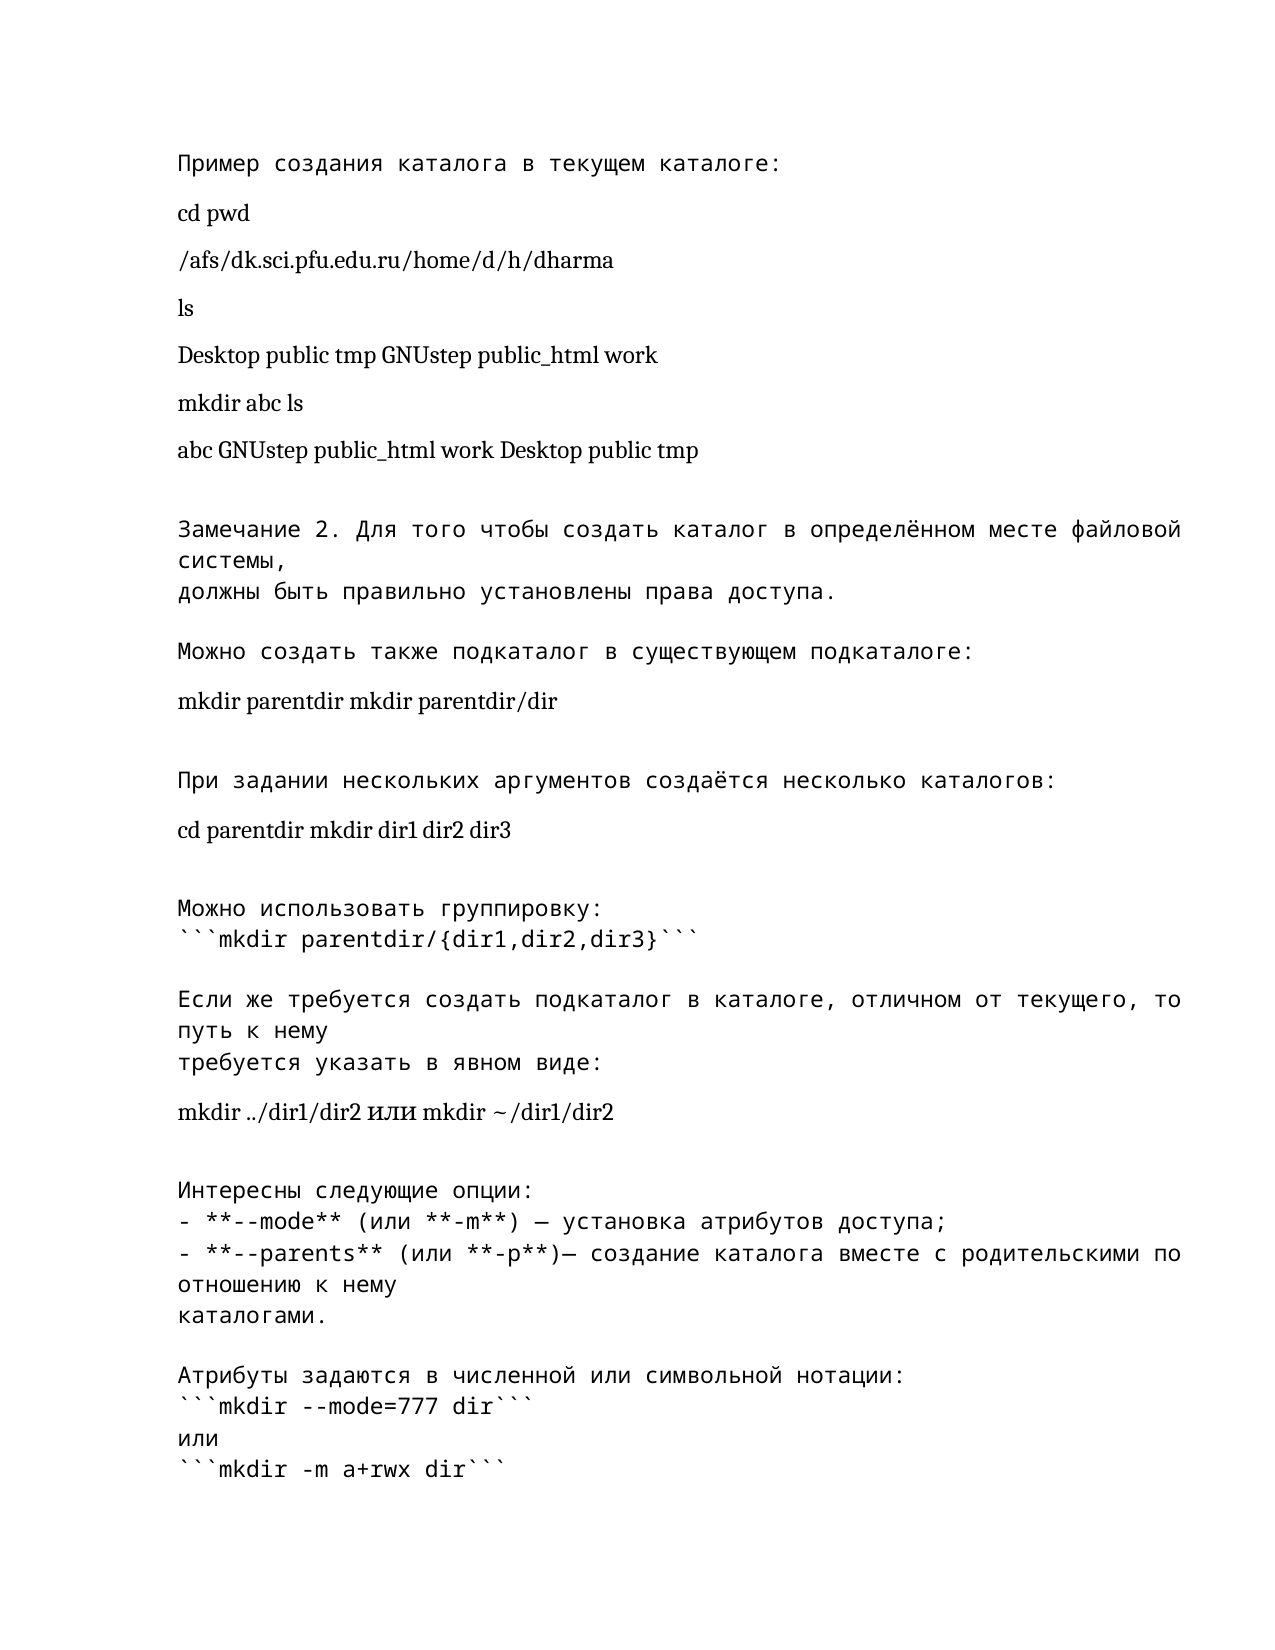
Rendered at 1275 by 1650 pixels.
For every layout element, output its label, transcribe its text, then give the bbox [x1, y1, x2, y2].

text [177, 118, 1186, 178]
text Desktop public tmp GNUstep public_html work [177, 341, 1186, 370]
text abc GNUstep public_html work Desktop public tmp [177, 436, 1186, 465]
text mkdir abc ls [177, 389, 1186, 418]
text mkdir parentdir mkdir parentdir/dir [177, 687, 1186, 716]
text /afs/dk.sci.pfu.edu.ru/home/d/h/dharma [177, 246, 1186, 275]
text mkdir ../dir1/dir2 или mkdir ~/dir1/dir2 [177, 1098, 1186, 1126]
text Можно использовать группировку: ```mkdir parentdir/{dir1,dir2,dir3}``` Если же требуется создать подкаталог в каталоге, отличном от текущего, то путь к нему требуется указать в явном виде: [177, 863, 1186, 1077]
text Замечание 2. Для того чтобы создать каталог в определённом месте файловой системы, должны быть правильно установлены права доступа. Можно создать также подкаталог в существующем подкаталоге: [177, 484, 1186, 666]
text cd parentdir mkdir dir1 dir2 dir3 [177, 816, 1186, 844]
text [177, 1145, 1186, 1513]
text ls [177, 294, 1186, 323]
text cd pwd [177, 199, 1186, 228]
text При задании нескольких аргументов создаётся несколько каталогов: [177, 735, 1186, 795]
